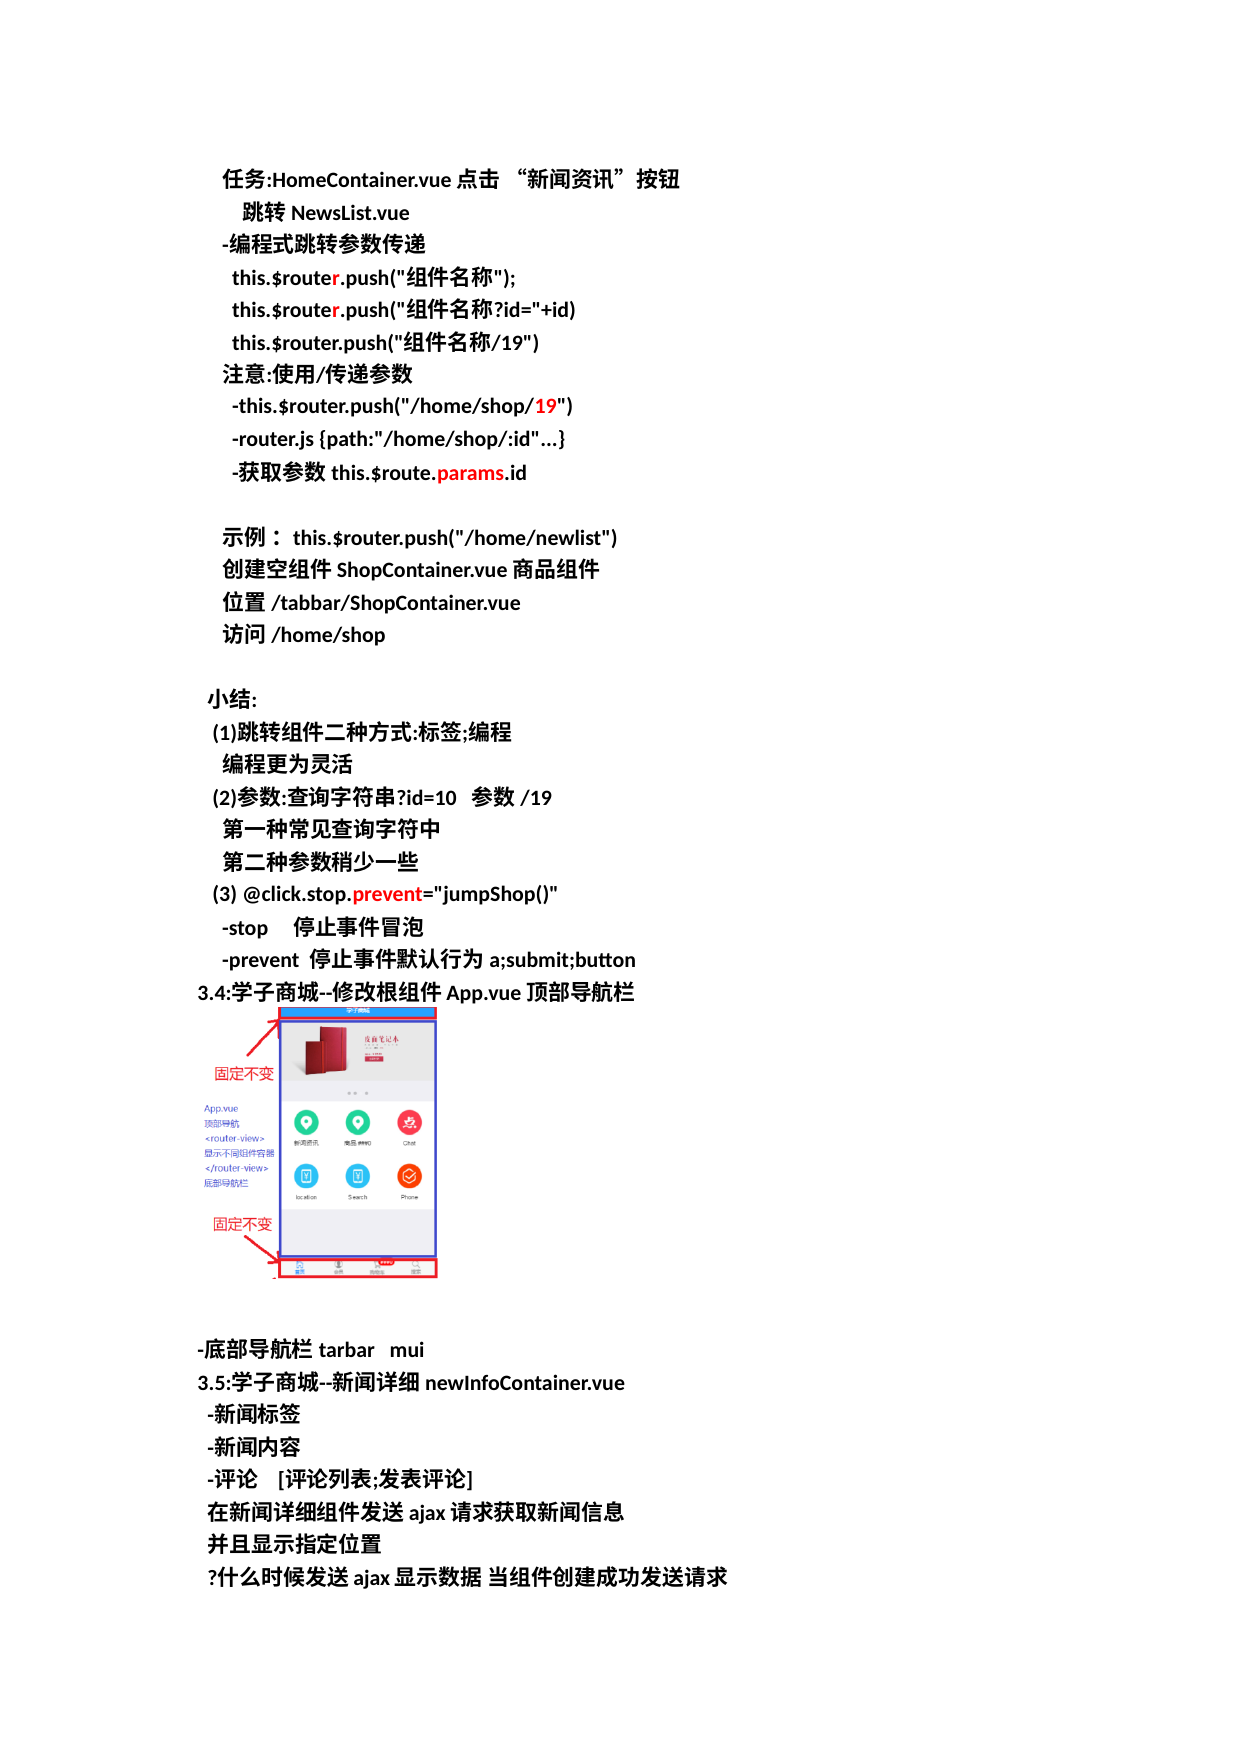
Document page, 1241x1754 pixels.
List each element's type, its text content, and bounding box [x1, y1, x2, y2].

text 创建空组件 ShopContainer.vue 商品组件 [187, 552, 1053, 584]
text 在新闻详细组件发送ajax请求获取新闻信息 [187, 1494, 1053, 1527]
text -router.js {path:"/home/shop/:id"...} [187, 422, 1053, 454]
text (3) @click.stop.prevent="jumpShop()" [187, 877, 1053, 909]
text 第一种常见查询字符中 [187, 812, 1053, 844]
text -评论 [评论列表;发表评论] [187, 1462, 1053, 1494]
text -this.$router.push("/home/shop/19") [187, 389, 1053, 422]
text 小结: [187, 682, 1053, 714]
text 3.5:学子商城--新闻详细 newInfoContainer.vue [187, 1364, 1053, 1397]
text 注意:使用/传递参数 [187, 357, 1053, 389]
text 3.4:学子商城--修改根组件App.vue 顶部导航栏 [187, 974, 1053, 1007]
text 访问 /home/shop [187, 617, 1053, 649]
text -底部导航栏 tarbar mui [187, 1332, 1053, 1364]
picture [202, 1007, 439, 1279]
text 任务:HomeContainer.vue 点击 “新闻资讯”按钮 [187, 162, 1053, 194]
text 第二种参数稍少一些 [187, 844, 1053, 877]
text this.$router.push("组件名称"); [187, 259, 1053, 292]
text 跳转 NewsList.vue [187, 194, 1053, 227]
text 位置 /tabbar/ShopContainer.vue [187, 584, 1053, 617]
text 并且显示指定位置 [187, 1527, 1053, 1559]
text -编程式跳转参数传递 [187, 227, 1053, 259]
text (1)跳转组件二种方式:标签;编程 [187, 714, 1053, 747]
text 示例 ：this.$router.push("/home/newlist") [187, 519, 1053, 552]
text -新闻标签 [187, 1397, 1053, 1429]
text -获取参数 this.$route.params.id [187, 454, 1053, 487]
text -新闻内容 [187, 1429, 1053, 1462]
text this.$router.push("组件名称/19") [187, 324, 1053, 357]
text 编程更为灵活 [187, 747, 1053, 779]
text this.$router.push("组件名称?id="+id) [187, 292, 1053, 324]
text -prevent 停止事件默认行为 a;submit;button [187, 942, 1053, 974]
text ?什么时候发送ajax显示数据 当组件创建成功发送请求 [187, 1559, 1053, 1592]
text -stop 停止事件冒泡 [187, 909, 1053, 942]
text (2)参数:查询字符串?id=10 参数 /19 [187, 779, 1053, 812]
